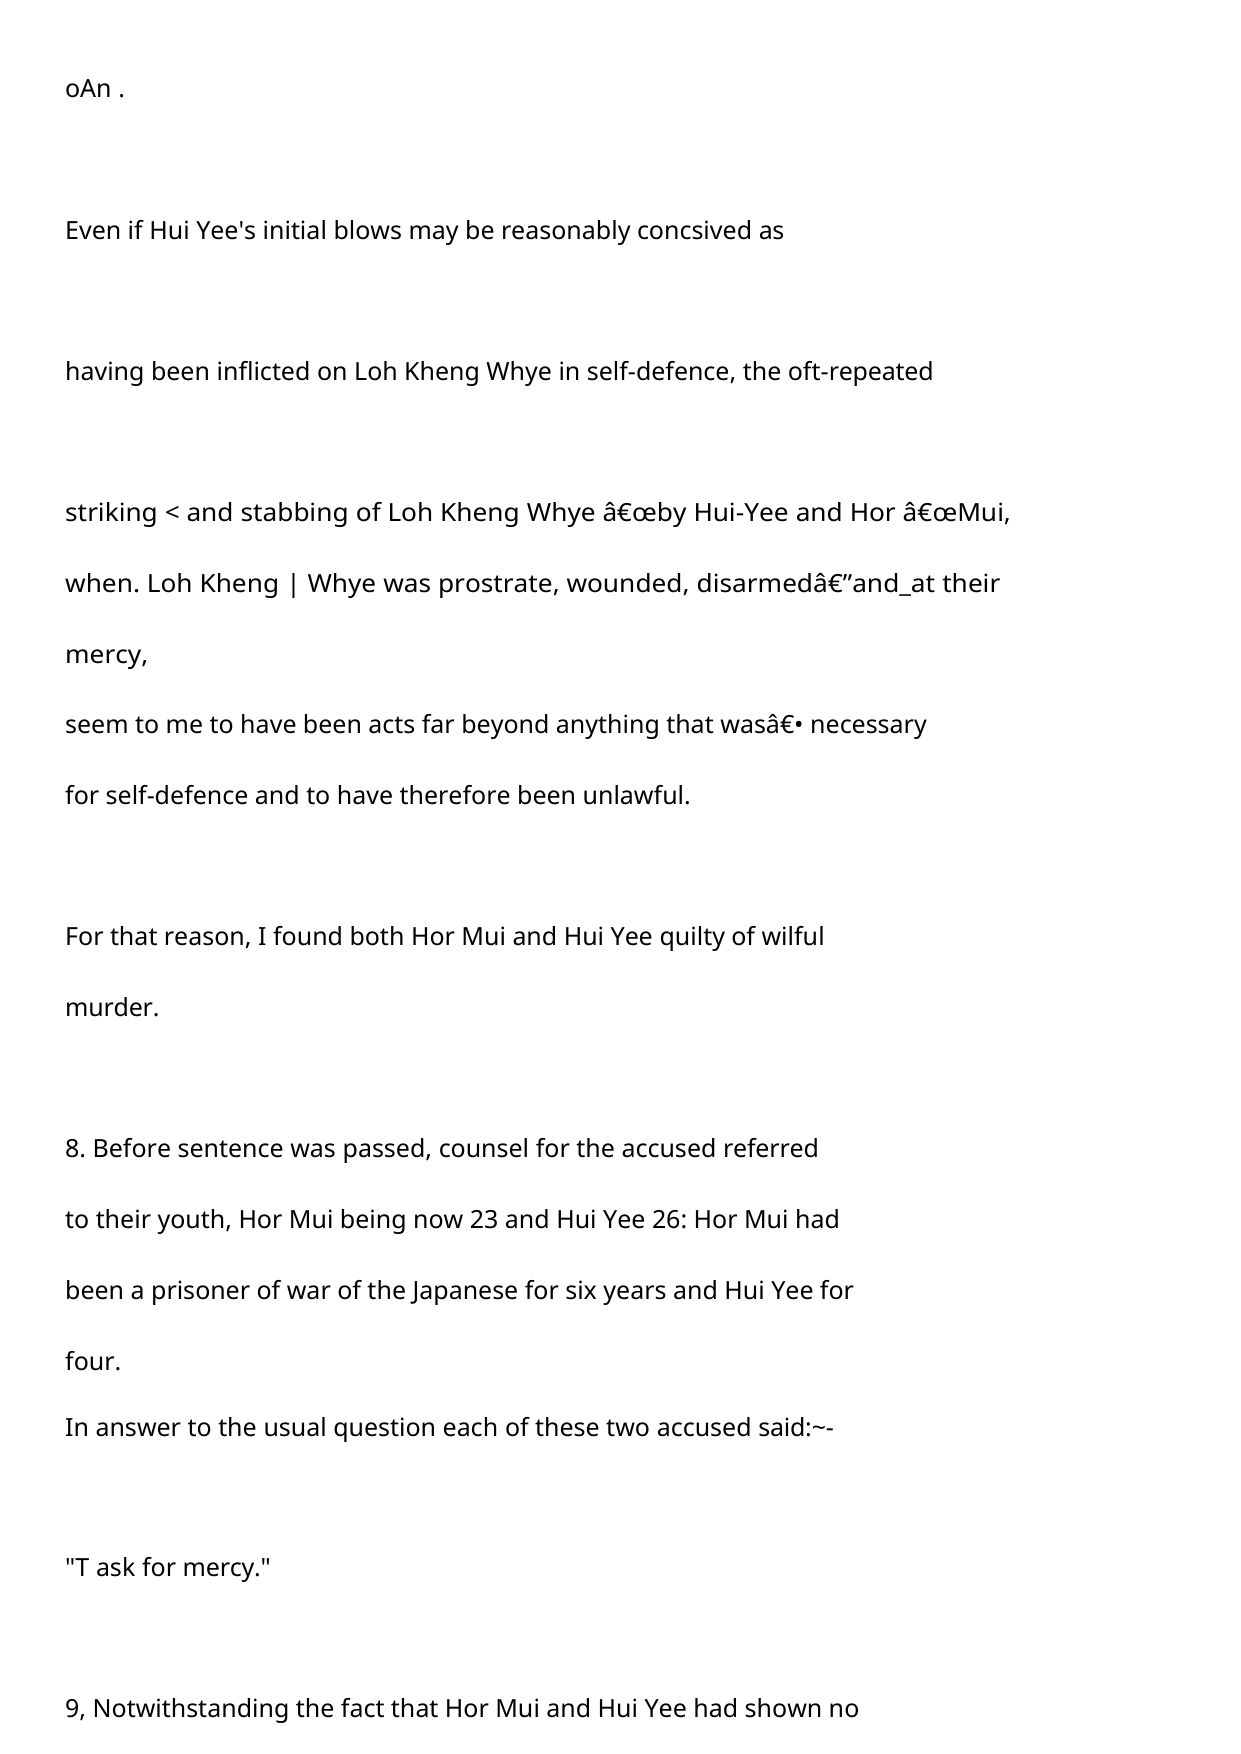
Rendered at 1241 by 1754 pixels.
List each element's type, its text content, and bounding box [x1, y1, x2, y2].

text to their youth, Hor Mui being now 23 and Hui Yee 26: Hor Mui had been a prisoner of war of the Japanese for six years and Hui Yee for four. [65, 1202, 861, 1377]
text Even if Hui Yee's initial blows may be reasonably concsived as [65, 212, 1063, 246]
text For that reason, I found both Hor Mui and Hui Yee quilty of wilful murder. [65, 919, 853, 1024]
list Before sentence was passed, counsel for the accused referred [65, 1131, 1063, 1165]
text having been inflicted on Loh Kheng Whye in self-defence, the oft-repeated [65, 353, 1063, 388]
text oAn . [65, 71, 1063, 105]
text striking < and stabbing of Loh Kheng Whye â€œby Hui-Yee and Hor â€œMui, when. Loh Kheng | Whye was prostrate, wounded, disarmedâ€”and_at their mercy, [65, 495, 1061, 670]
text "T ask for mercy." [65, 1549, 1063, 1584]
text In answer to the usual question each of these two accused said:~- [65, 1414, 1063, 1442]
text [65, 1691, 861, 1725]
text seem to me to have been acts far beyond anything that wasâ€• necessary for self-defence and to have therefore been unlawful. [65, 707, 931, 812]
